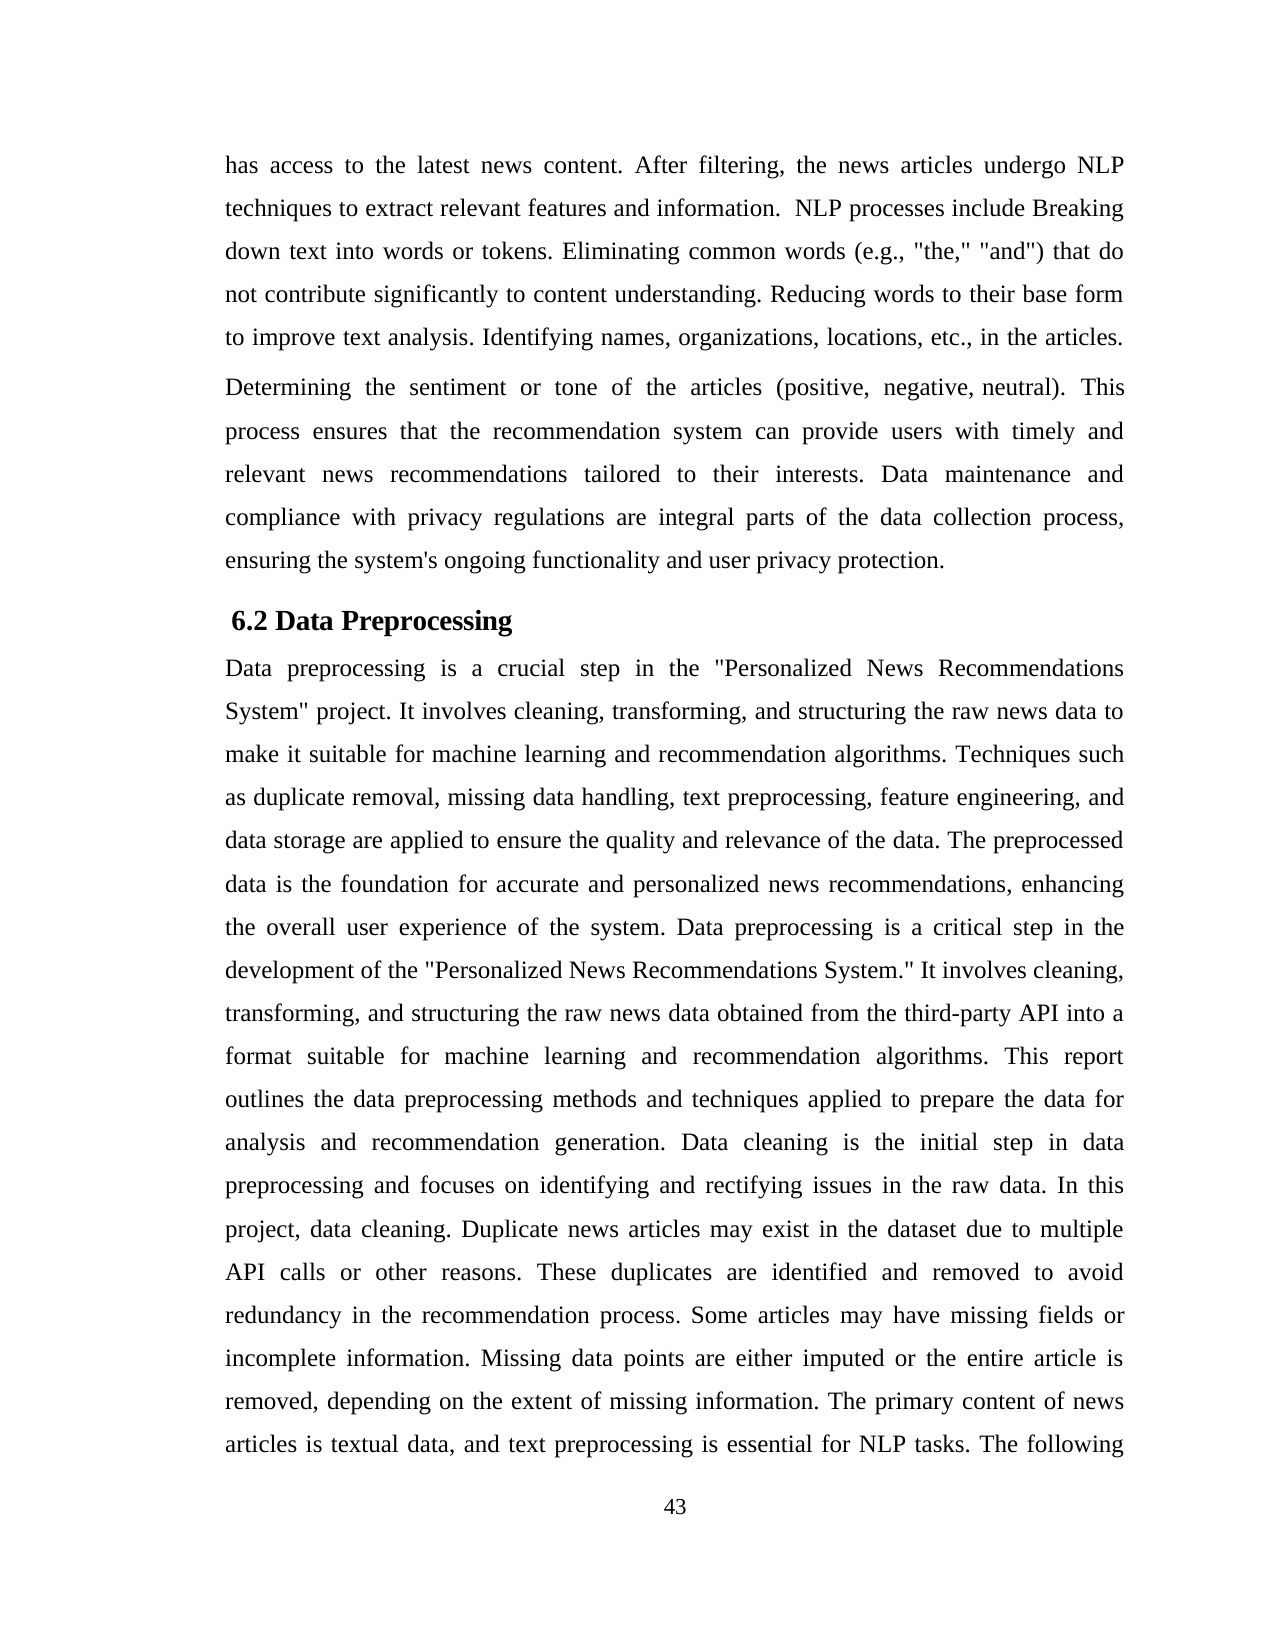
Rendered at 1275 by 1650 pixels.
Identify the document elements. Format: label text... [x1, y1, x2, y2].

subtitle 6.2 Data Preprocessing [225, 603, 1125, 636]
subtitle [166, 150, 1125, 574]
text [225, 653, 1125, 1458]
